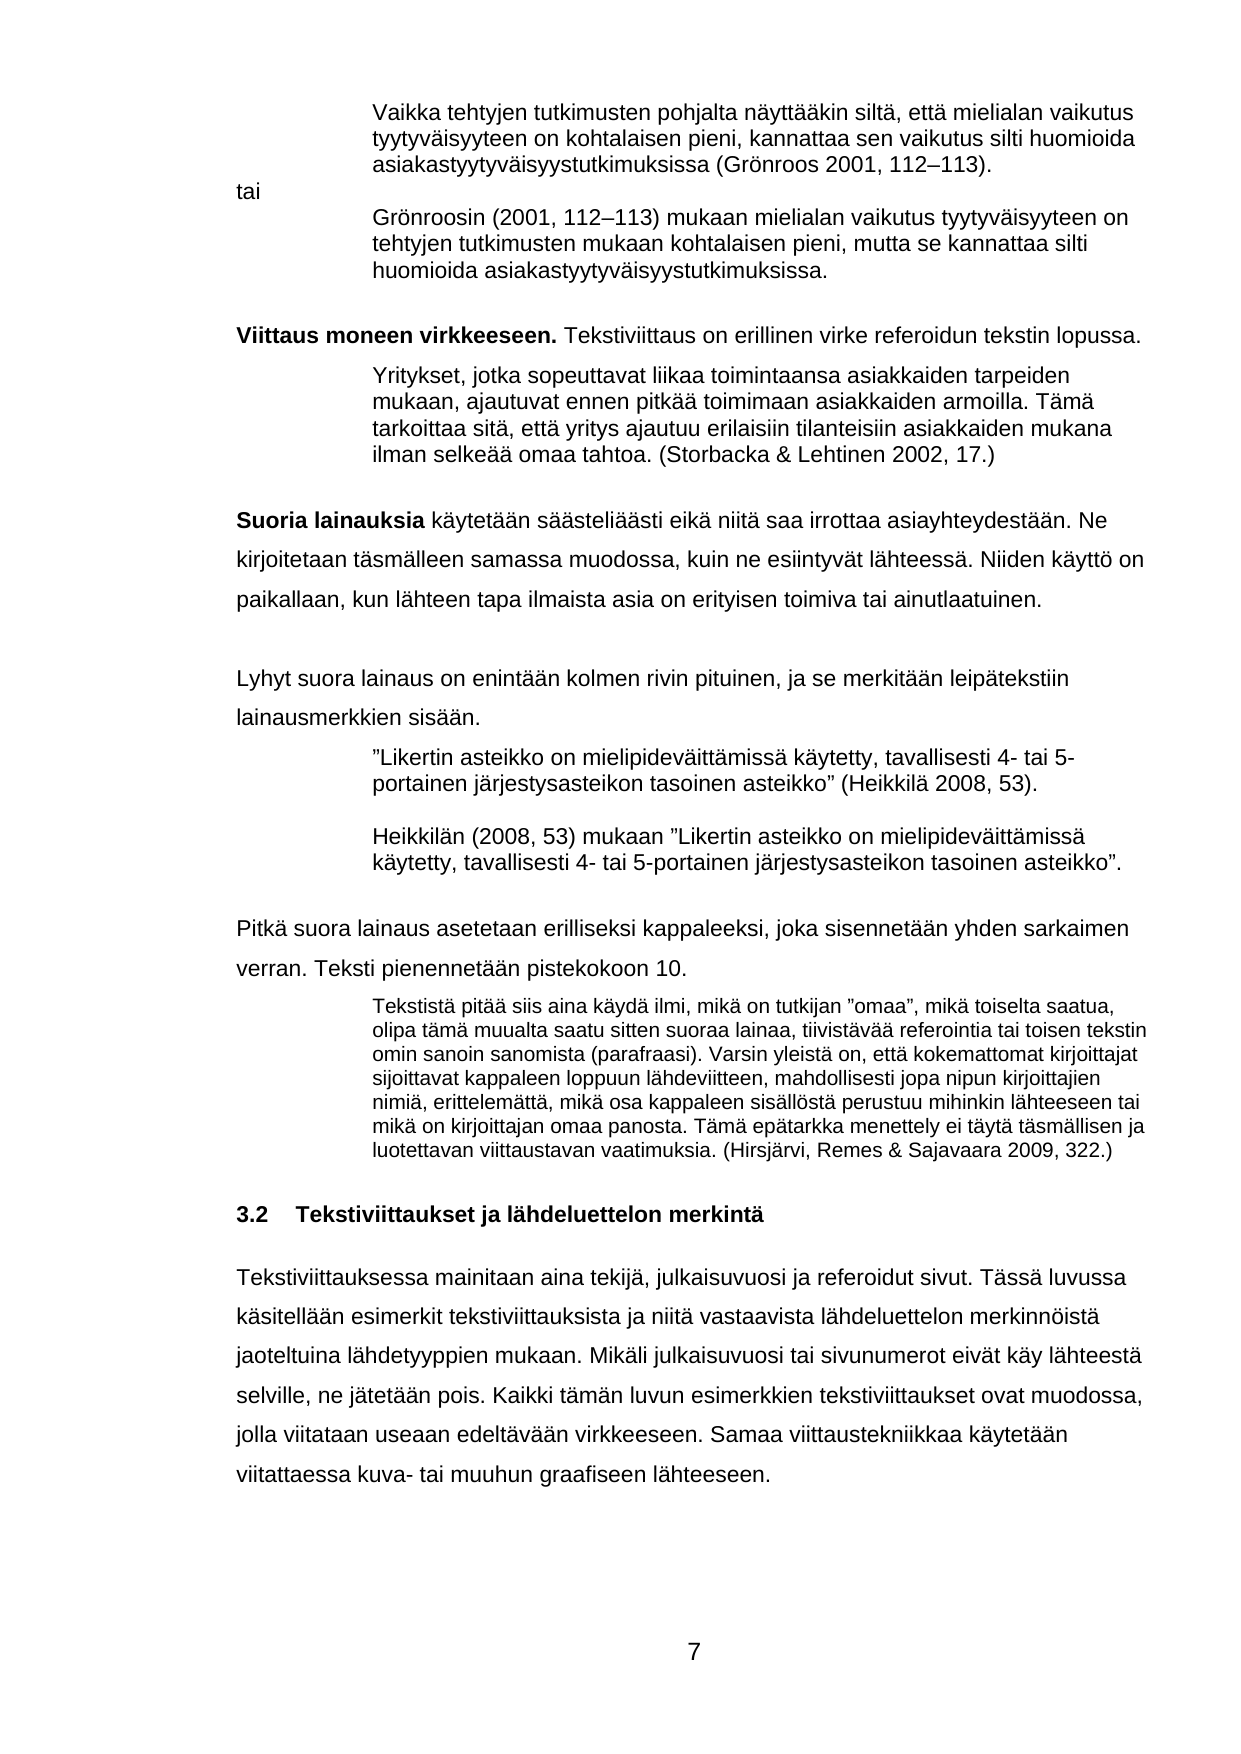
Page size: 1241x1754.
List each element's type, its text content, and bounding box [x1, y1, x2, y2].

text tai [236, 178, 1152, 204]
text Pitkä suora lainaus asetetaan erilliseksi kappaleeksi, joka sisennetään yhden sarkaimen verran. Teksti pienennetään pistekokoon 10. [236, 915, 1152, 981]
text Viittaus moneen virkkeeseen. Tekstiviittaus on erillinen virke referoidun tekstin lopussa. [236, 322, 1152, 349]
text Tekstiviittauksessa mainitaan aina tekijä, julkaisuvuosi ja referoidut sivut. Tässä luvussa käsitellään esimerkit tekstiviittauksista ja niitä vastaavista lähdeluettelon merkinnöistä jaoteltuina lähdetyyppien mukaan. Mikäli julkaisuvuosi tai sivunumerot eivät käy lähteestä selville, ne jätetään pois. Kaikki tämän luvun esimerkkien tekstiviittaukset ovat muodossa, jolla viitataan useaan edeltävään virkkeeseen. Samaa viittaustekniikkaa käytetään viitattaessa kuva- tai muuhun graafiseen lähteeseen. [236, 1263, 1152, 1487]
text Heikkilän (2008, 53) mukaan ”Likertin asteikko on mielipideväittämissä käytetty, tavallisesti 4- tai 5-portainen järjestysasteikon tasoinen asteikko”. [372, 823, 1152, 876]
text Vaikka tehtyjen tutkimusten pohjalta näyttääkin siltä, että mielialan vaikutus tyytyväisyyteen on kohtalaisen pieni, kannattaa sen vaikutus silti huomioida asiakastyytyväisyystutkimuksissa (Grönroos 2001, 112–113). [372, 98, 1152, 178]
text Lyhyt suora lainaus on enintään kolmen rivin pituinen, ja se merkitään leipätekstiin lainausmerkkien sisään. [236, 665, 1152, 731]
text Suoria lainauksia käytetään säästeliäästi eikä niitä saa irrottaa asiayhteydestään. Ne kirjoitetaan täsmälleen samassa muodossa, kuin ne esiintyvät lähteessä. Niiden käyttö on paikallaan, kun lähteen tapa ilmaista asia on erityisen toimiva tai ainutlaatuinen. [236, 507, 1152, 612]
text ”Likertin asteikko on mielipideväittämissä käytetty, tavallisesti 4- tai 5-portainen järjestysasteikon tasoinen asteikko” (Heikkilä 2008, 53). [372, 744, 1152, 796]
subtitle Tekstiviittaukset ja lähdeluettelon merkintä [236, 1201, 1152, 1227]
text Grönroosin (2001, 112–113) mukaan mielialan vaikutus tyytyväisyyteen on tehtyjen tutkimusten mukaan kohtalaisen pieni, mutta se kannattaa silti huomioida asiakastyytyväisyystutkimuksissa. [372, 204, 1152, 283]
text Tekstistä pitää siis aina käydä ilmi, mikä on tutkijan ”omaa”, mikä toiselta saatua, olipa tämä muualta saatu sitten suoraa lainaa, tiivistävää referointia tai toisen tekstin omin sanoin sanomista (parafraasi). Varsin yleistä on, että kokemattomat kirjoittajat sijoittavat kappaleen loppuun lähdeviitteen, mahdollisesti jopa nipun kirjoittajien nimiä, erittelemättä, mikä osa kappaleen sisällöstä perustuu mihinkin lähteeseen tai mikä on kirjoittajan omaa panosta. Tämä epätarkka menettely ei täytä täsmällisen ja luotettavan viittaustavan vaatimuksia. (Hirsjärvi, Remes & Sajavaara 2009, 322.) [372, 994, 1152, 1162]
text Yritykset, jotka sopeuttavat liikaa toimintaansa asiakkaiden tarpeiden mukaan, ajautuvat ennen pitkää toimimaan asiakkaiden armoilla. Tämä tarkoittaa sitä, että yritys ajautuu erilaisiin tilanteisiin asiakkaiden mukana ilman selkeää omaa tahtoa. (Storbacka & Lehtinen 2002, 17.) [372, 362, 1152, 467]
